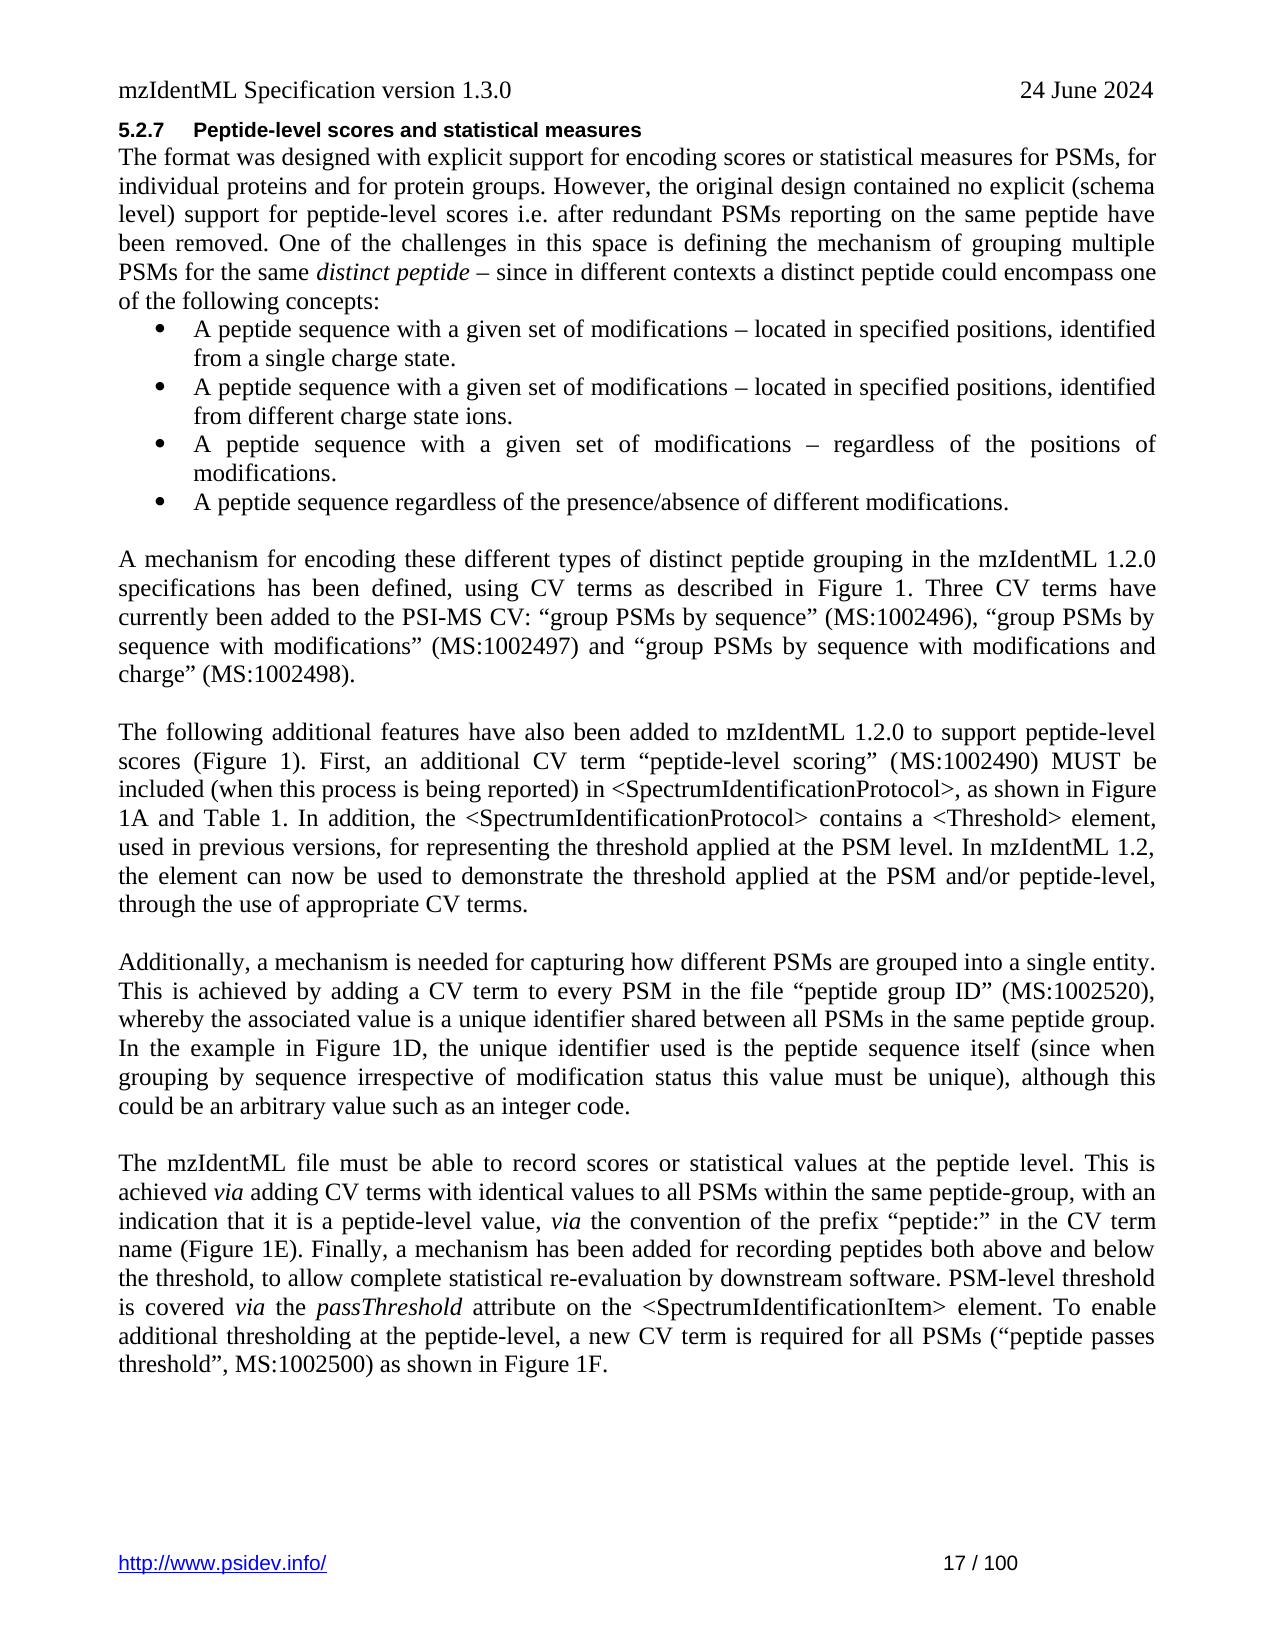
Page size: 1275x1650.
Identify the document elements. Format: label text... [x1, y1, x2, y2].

list A peptide sequence with a given set of modifications – regardless of the positions of modifications. [156, 429, 1157, 487]
text The format was designed with explicit support for encoding scores or statistical measures for PSMs, for individual proteins and for protein groups. However, the original design contained no explicit (schema level) support for peptide-level scores i.e. after redundant PSMs reporting on the same peptide have been removed. One of the challenges in this space is defining the mechanism of grouping multiple PSMs for the same distinct peptide – since in different contexts a distinct peptide could encompass one of the following concepts: [118, 142, 1157, 314]
list A peptide sequence with a given set of modifications – located in specified positions, identified from different charge state ions. [156, 372, 1157, 429]
list A peptide sequence with a given set of modifications – located in specified positions, identified from a single charge state. [156, 314, 1157, 372]
text The mzIdentML file must be able to record scores or statistical values at the peptide level. This is achieved via adding CV terms with identical values to all PSMs within the same peptide-group, with an indication that it is a peptide-level value, via the convention of the prefix “peptide:” in the CV term name (Figure 1E). Finally, a mechanism has been added for recording peptides both above and below the threshold, to allow complete statistical re-evaluation by downstream software. PSM-level threshold is covered via the passThreshold attribute on the <SpectrumIdentificationItem> element. To enable additional thresholding at the peptide-level, a new CV term is required for all PSMs (“peptide passes threshold”, MS:1002500) as shown in Figure 1F. [118, 1148, 1157, 1378]
text Additionally, a mechanism is needed for capturing how different PSMs are grouped into a single entity. This is achieved by adding a CV term to every PSM in the file “peptide group ID” (MS:1002520), whereby the associated value is a unique identifier shared between all PSMs in the same peptide group. In the example in Figure 1D, the unique identifier used is the peptide sequence itself (since when grouping by sequence irrespective of modification status this value must be unique), although this could be an arbitrary value such as an integer code. [118, 947, 1157, 1119]
text The following additional features have also been added to mzIdentML 1.2.0 to support peptide-level scores (Figure 1). First, an additional CV term “peptide-level scoring” (MS:1002490) MUST be included (when this process is being reported) in <SpectrumIdentificationProtocol>, as shown in Figure 1A and Table 1. In addition, the <SpectrumIdentificationProtocol> contains a <Threshold> element, used in previous versions, for representing the threshold applied at the PSM level. In mzIdentML 1.2, the element can now be used to demonstrate the threshold applied at the PSM and/or peptide-level, through the use of appropriate CV terms. [118, 717, 1157, 918]
subtitle Peptide-level scores and statistical measures [118, 118, 1157, 142]
text A mechanism for encoding these different types of distinct peptide grouping in the mzIdentML 1.2.0 specifications has been defined, using CV terms as described in Figure 1. Three CV terms have currently been added to the PSI-MS CV: “group PSMs by sequence” (MS:1002496), “group PSMs by sequence with modifications” (MS:1002497) and “group PSMs by sequence with modifications and charge” (MS:1002498). [118, 544, 1157, 688]
list A peptide sequence regardless of the presence/absence of different modifications. [156, 487, 1157, 516]
